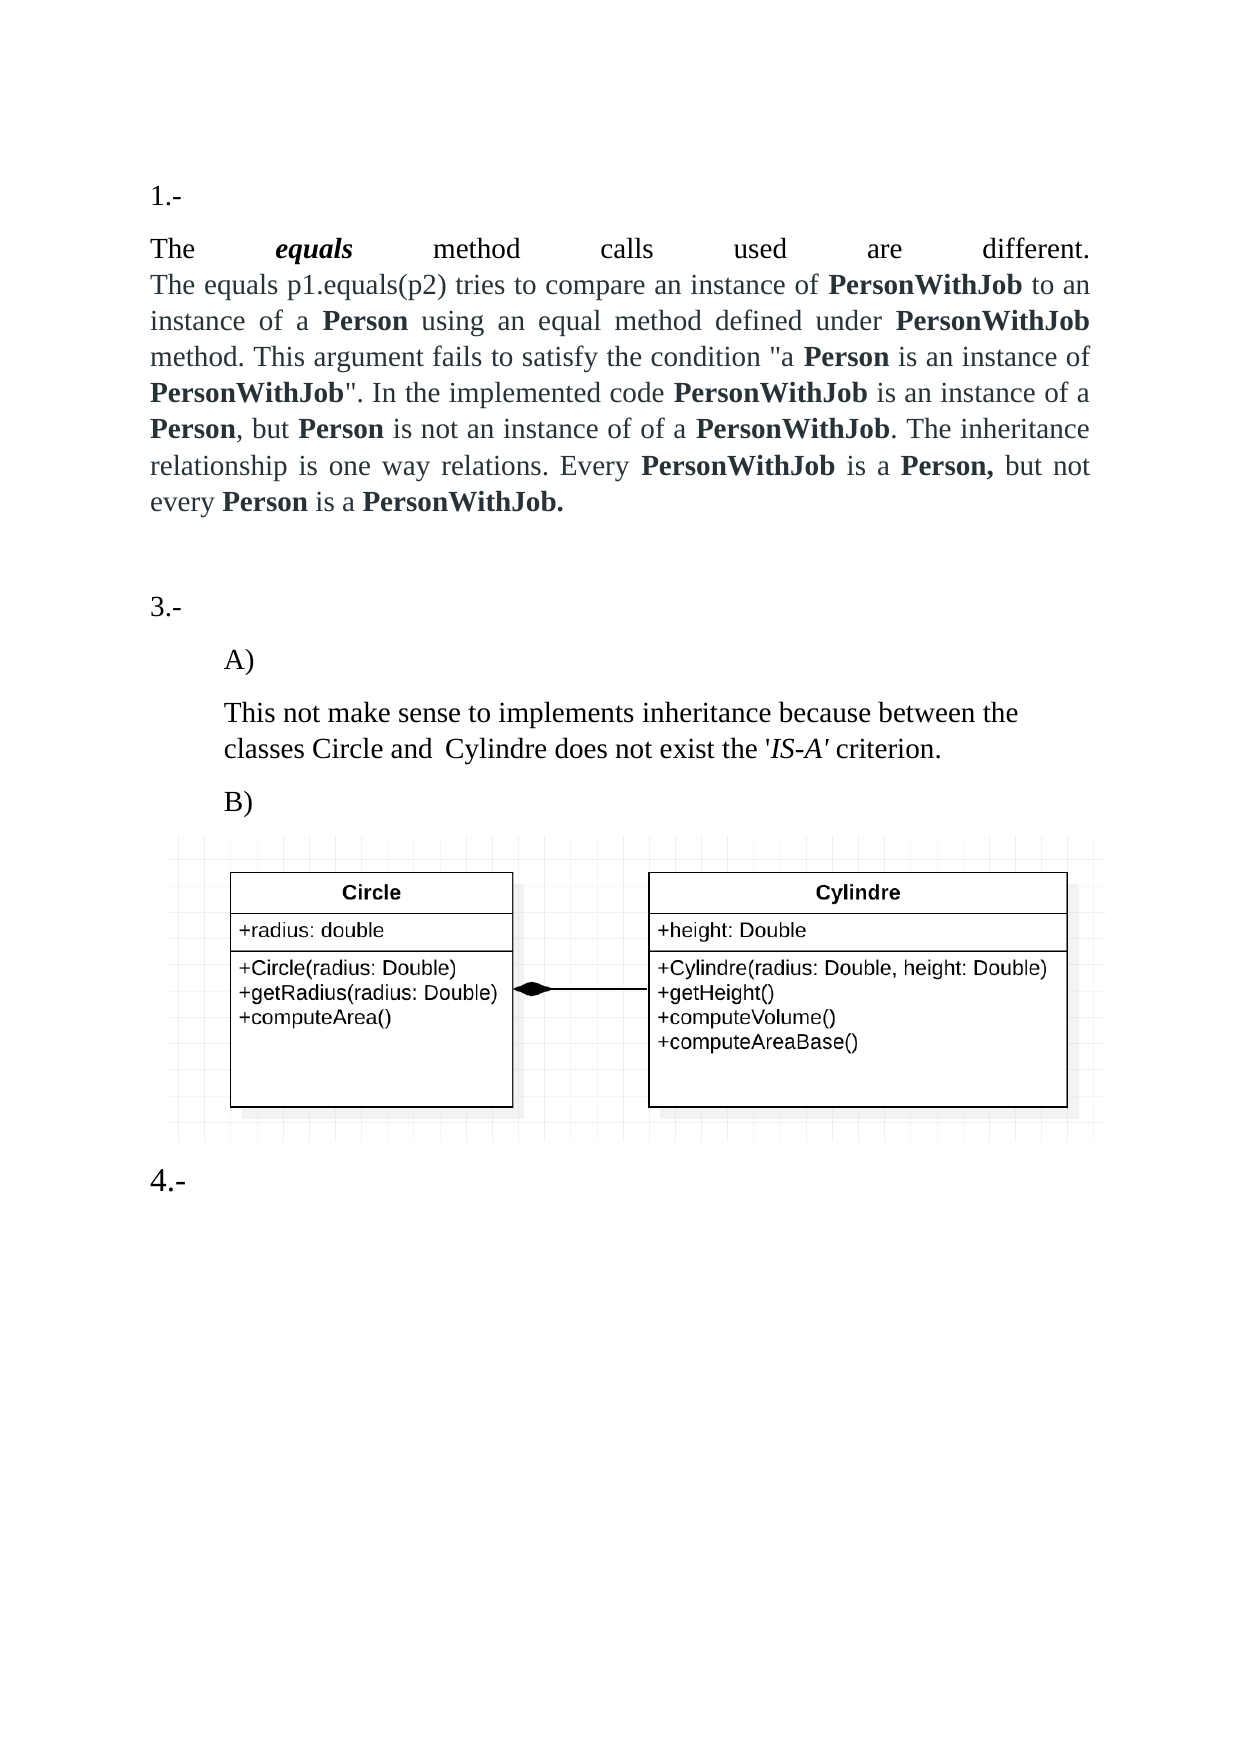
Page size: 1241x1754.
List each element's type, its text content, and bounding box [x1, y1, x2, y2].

text 4.- [150, 1160, 1090, 1199]
text 3.- [150, 589, 1090, 623]
text 1.- [150, 178, 1090, 211]
text The equals method calls used are different. The equals p1.equals(p2) tries to compare an instance of PersonWithJob to an instance of a Person using an equal method defined under PersonWithJob method. This argument fails to satisfy the condition "a Person is an instance of PersonWithJob". In the implemented code PersonWithJob is an instance of a Person, but Person is not an instance of of a PersonWithJob. The inheritance relationship is one way relations. Every PersonWithJob is a Person, but not every Person is a PersonWithJob. [150, 231, 1090, 517]
text A) [150, 642, 1090, 676]
text This not make sense to implements inheritance because between the classes Circle and Cylindre does not exist the 'IS-A' criterion. [150, 695, 1090, 765]
text B) [150, 784, 1090, 817]
